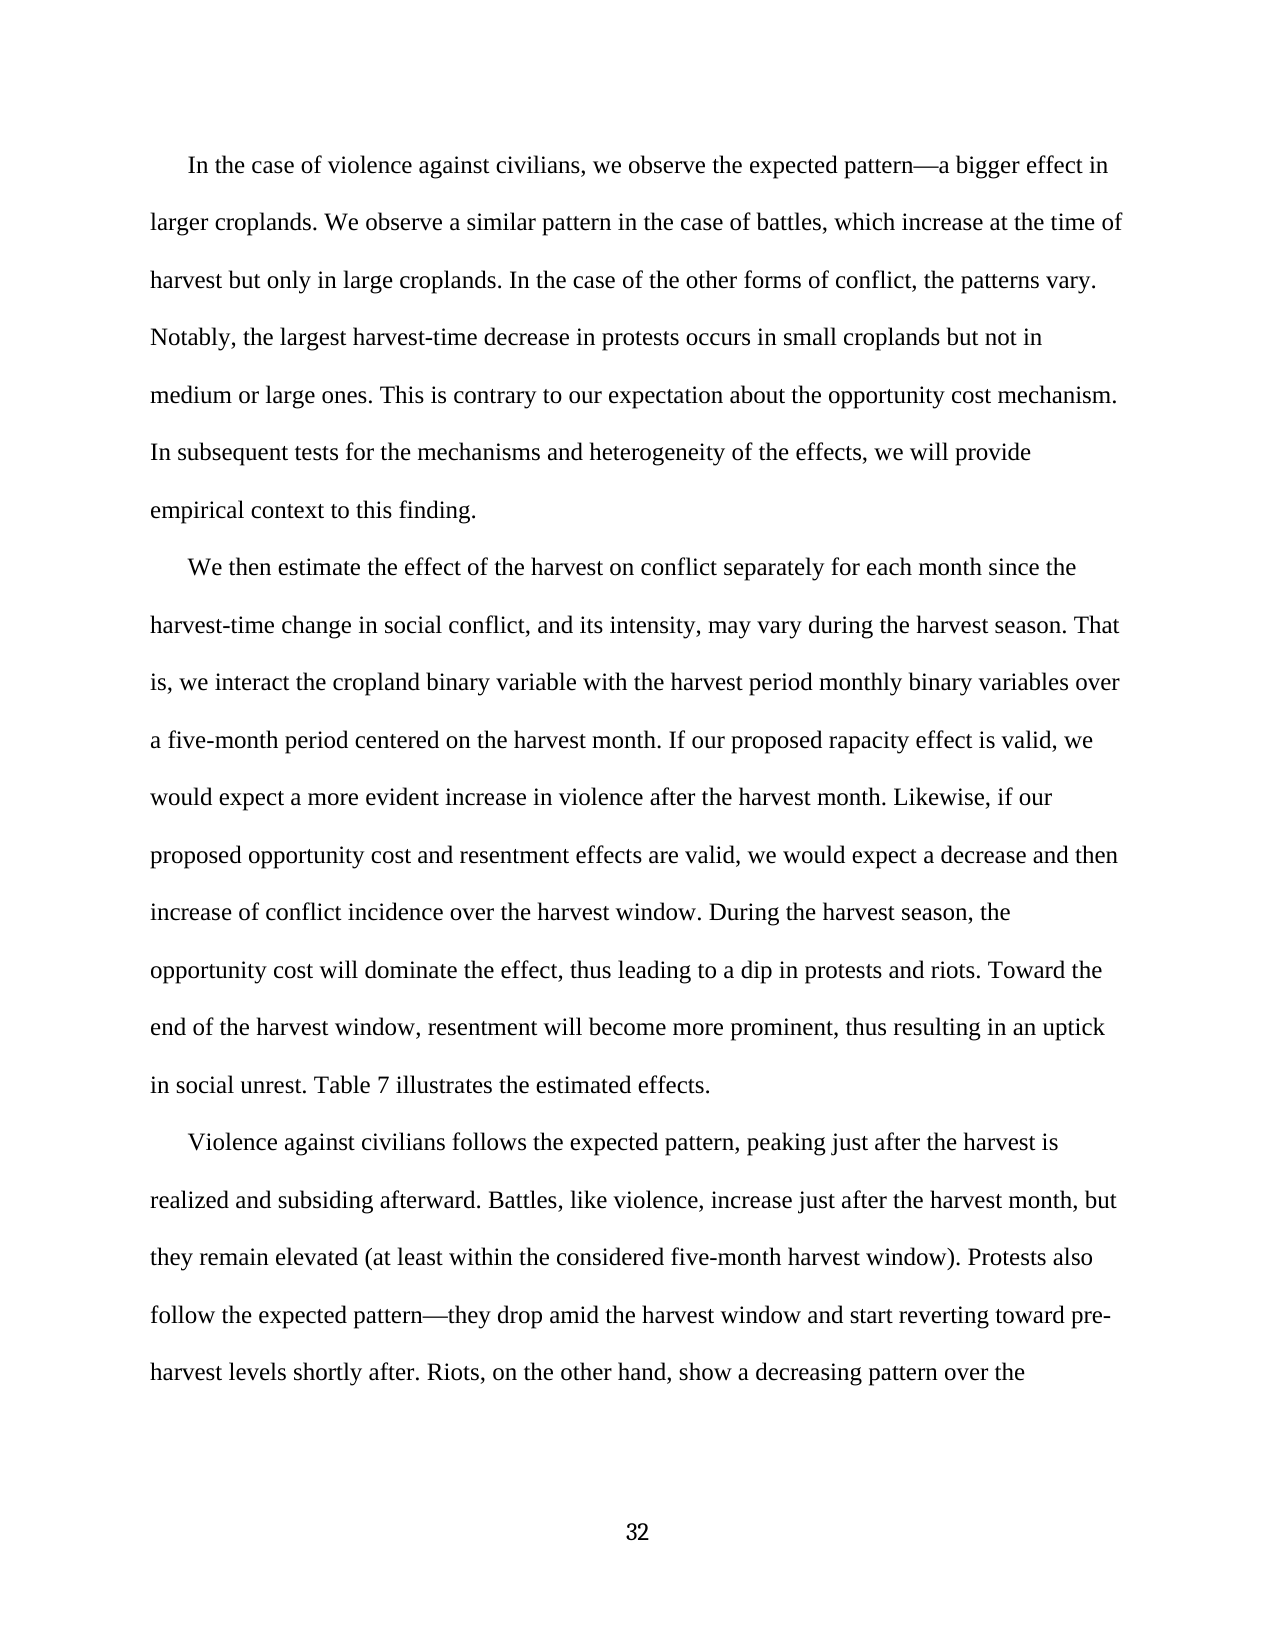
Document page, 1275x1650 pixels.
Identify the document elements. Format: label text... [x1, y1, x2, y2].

text In the case of violence against civilians, we observe the expected pattern—a bigger effect in larger croplands. We observe a similar pattern in the case of battles, which increase at the time of harvest but only in large croplands. In the case of the other forms of conflict, the patterns vary. Notably, the largest harvest-time decrease in protests occurs in small croplands but not in medium or large ones. This is contrary to our expectation about the opportunity cost mechanism. In subsequent tests for the mechanisms and heterogeneity of the effects, we will provide empirical context to this finding. [150, 150, 1125, 524]
text We then estimate the effect of the harvest on conflict separately for each month since the harvest-time change in social conflict, and its intensity, may vary during the harvest season. That is, we interact the cropland binary variable with the harvest period monthly binary variables over a five-month period centered on the harvest month. If our proposed rapacity effect is valid, we would expect a more evident increase in violence after the harvest month. Likewise, if our proposed opportunity cost and resentment effects are valid, we would expect a decrease and then increase of conflict incidence over the harvest window. During the harvest season, the opportunity cost will dominate the effect, thus leading to a dip in protests and riots. Toward the end of the harvest window, resentment will become more prominent, thus resulting in an uptick in social unrest. Table 7 illustrates the estimated effects. [150, 552, 1125, 1099]
